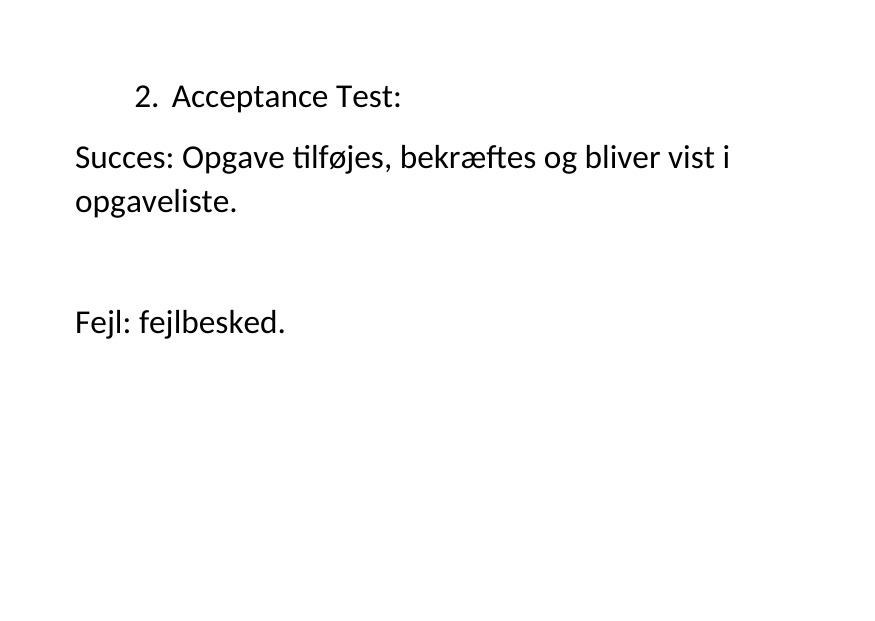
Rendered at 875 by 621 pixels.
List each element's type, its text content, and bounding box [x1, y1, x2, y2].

text Succes: Opgave tilføjes, bekræftes og bliver vist i opgaveliste. [75, 136, 799, 220]
text Fejl: fejlbesked. [75, 301, 799, 342]
list Acceptance Test: [134, 75, 799, 116]
